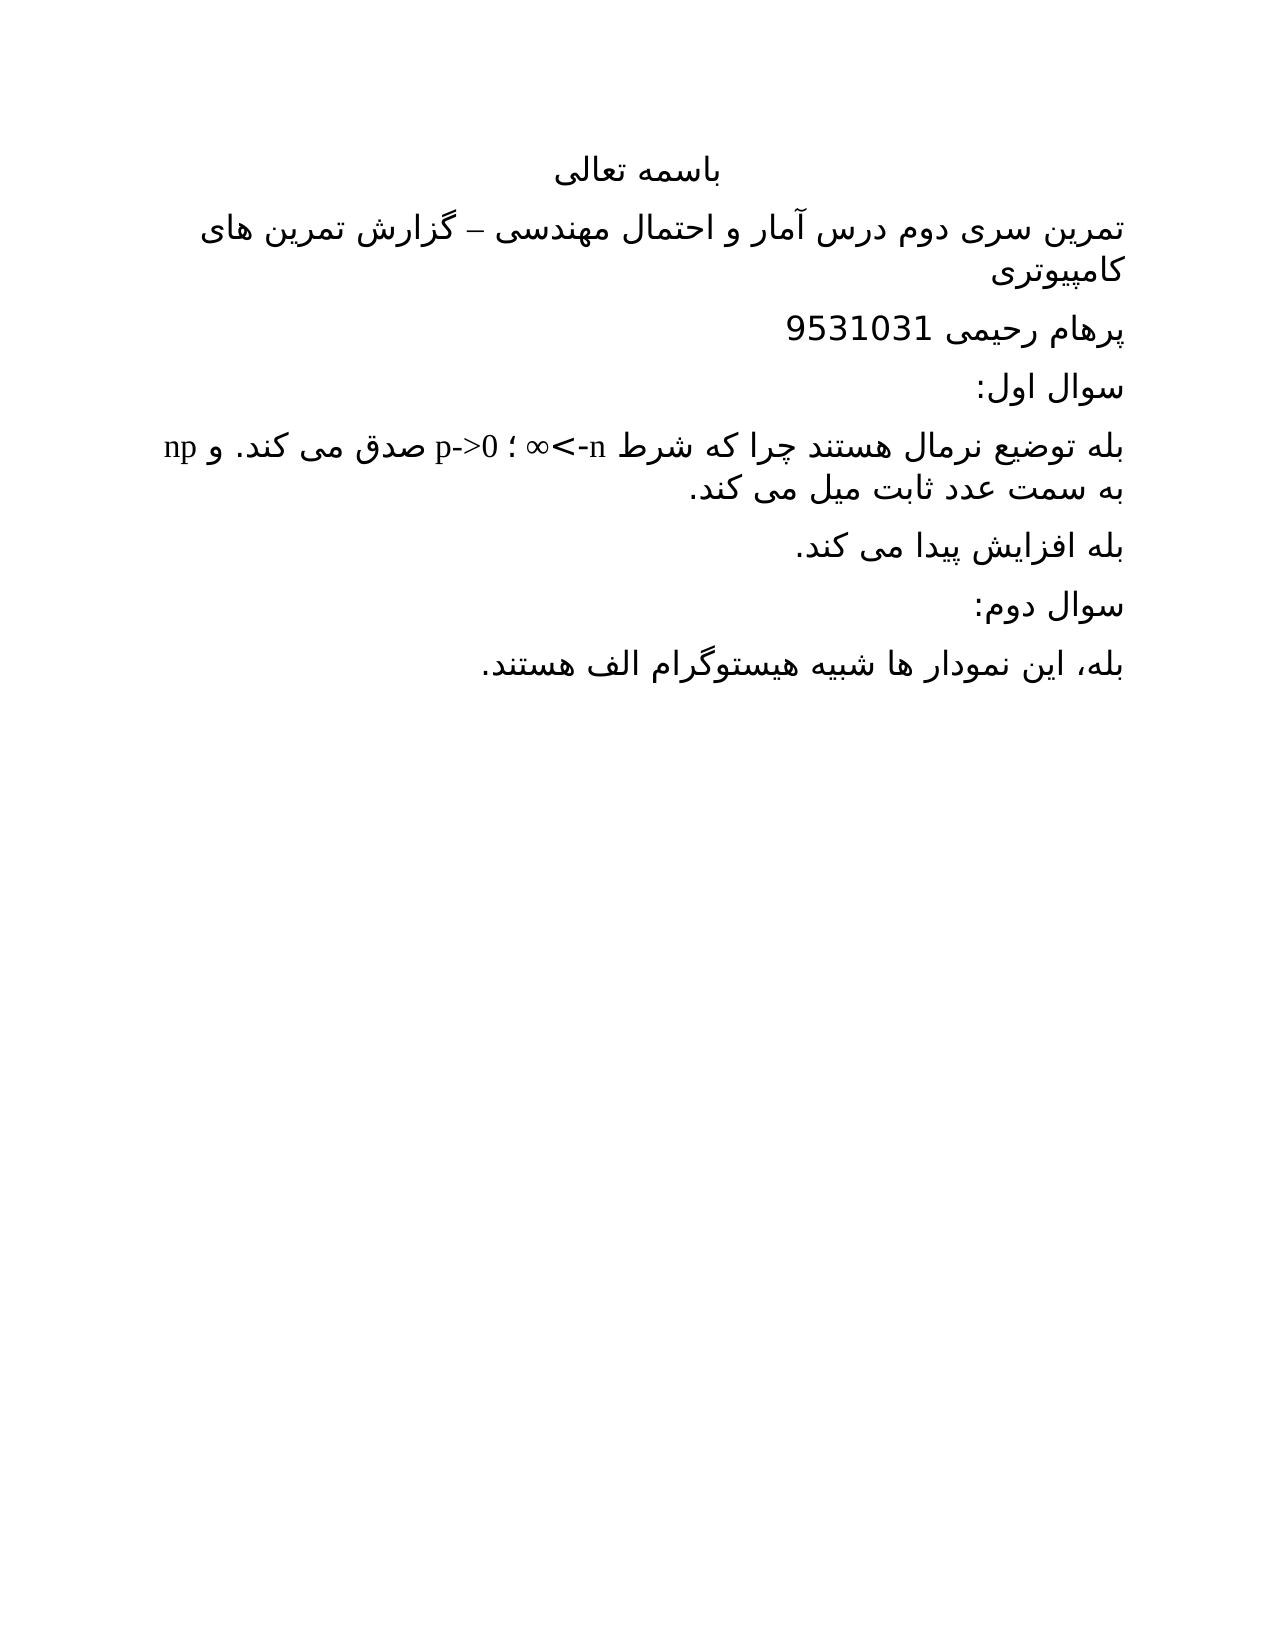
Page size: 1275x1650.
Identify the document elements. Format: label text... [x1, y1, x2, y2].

text سوال اول: [150, 368, 1125, 407]
text پرهام رحیمی 9531031 [150, 309, 1125, 348]
text تمرین سری دوم درس آمار و احتمال مهندسی – گزارش تمرین های کامپیوتری [150, 208, 1125, 289]
text سوال دوم: [150, 585, 1125, 624]
text بله افزایش پیدا می کند. [150, 527, 1125, 566]
text باسمه تعالی [150, 150, 1125, 189]
text بله توضیع نرمال هستند چرا که شرط n->∞ ؛ p->0 صدق می کند. و np به سمت عدد ثابت میل می کند. [150, 426, 1125, 507]
text بله، این نمودار ها شبیه هیستوگرام الف هستند. [150, 644, 1125, 683]
